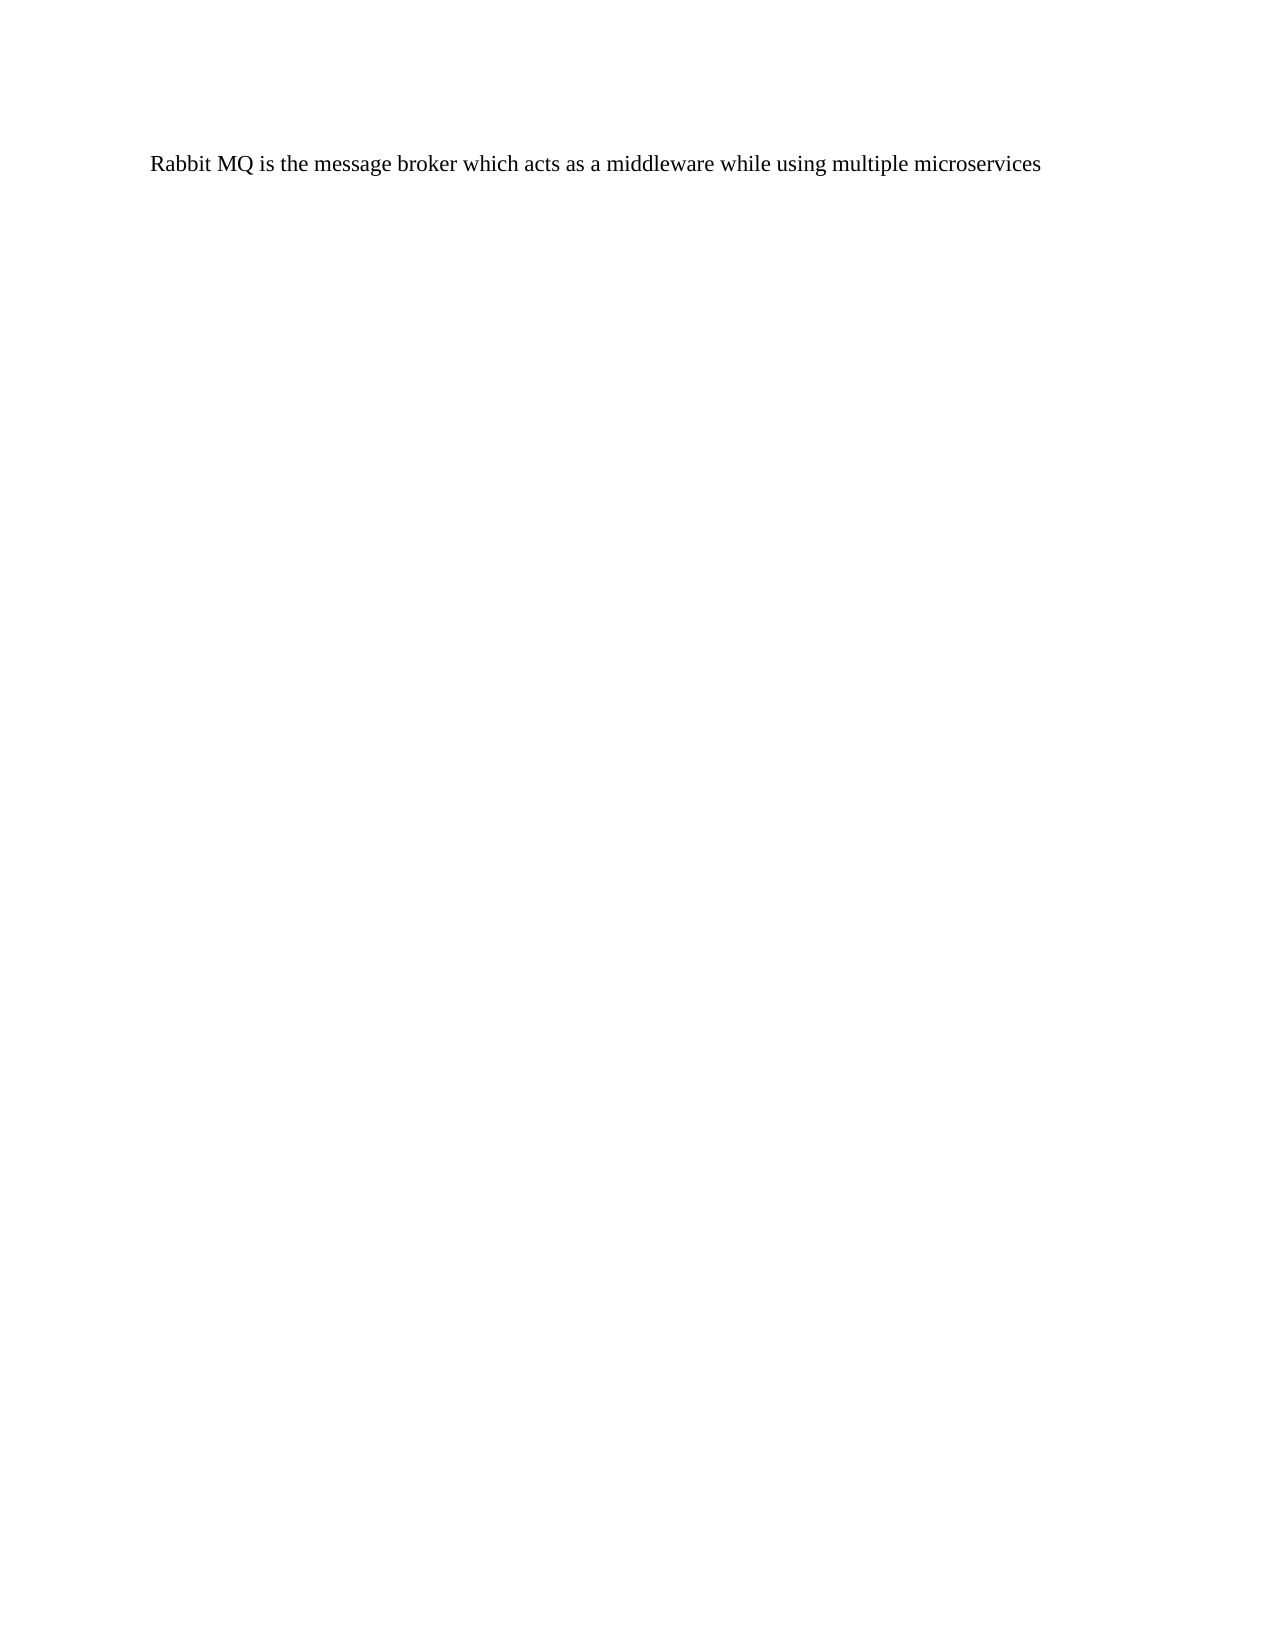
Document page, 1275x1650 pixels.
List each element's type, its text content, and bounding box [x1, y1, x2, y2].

text Rabbit MQ is the message broker which acts as a middleware while using multiple microservices [150, 150, 1125, 176]
